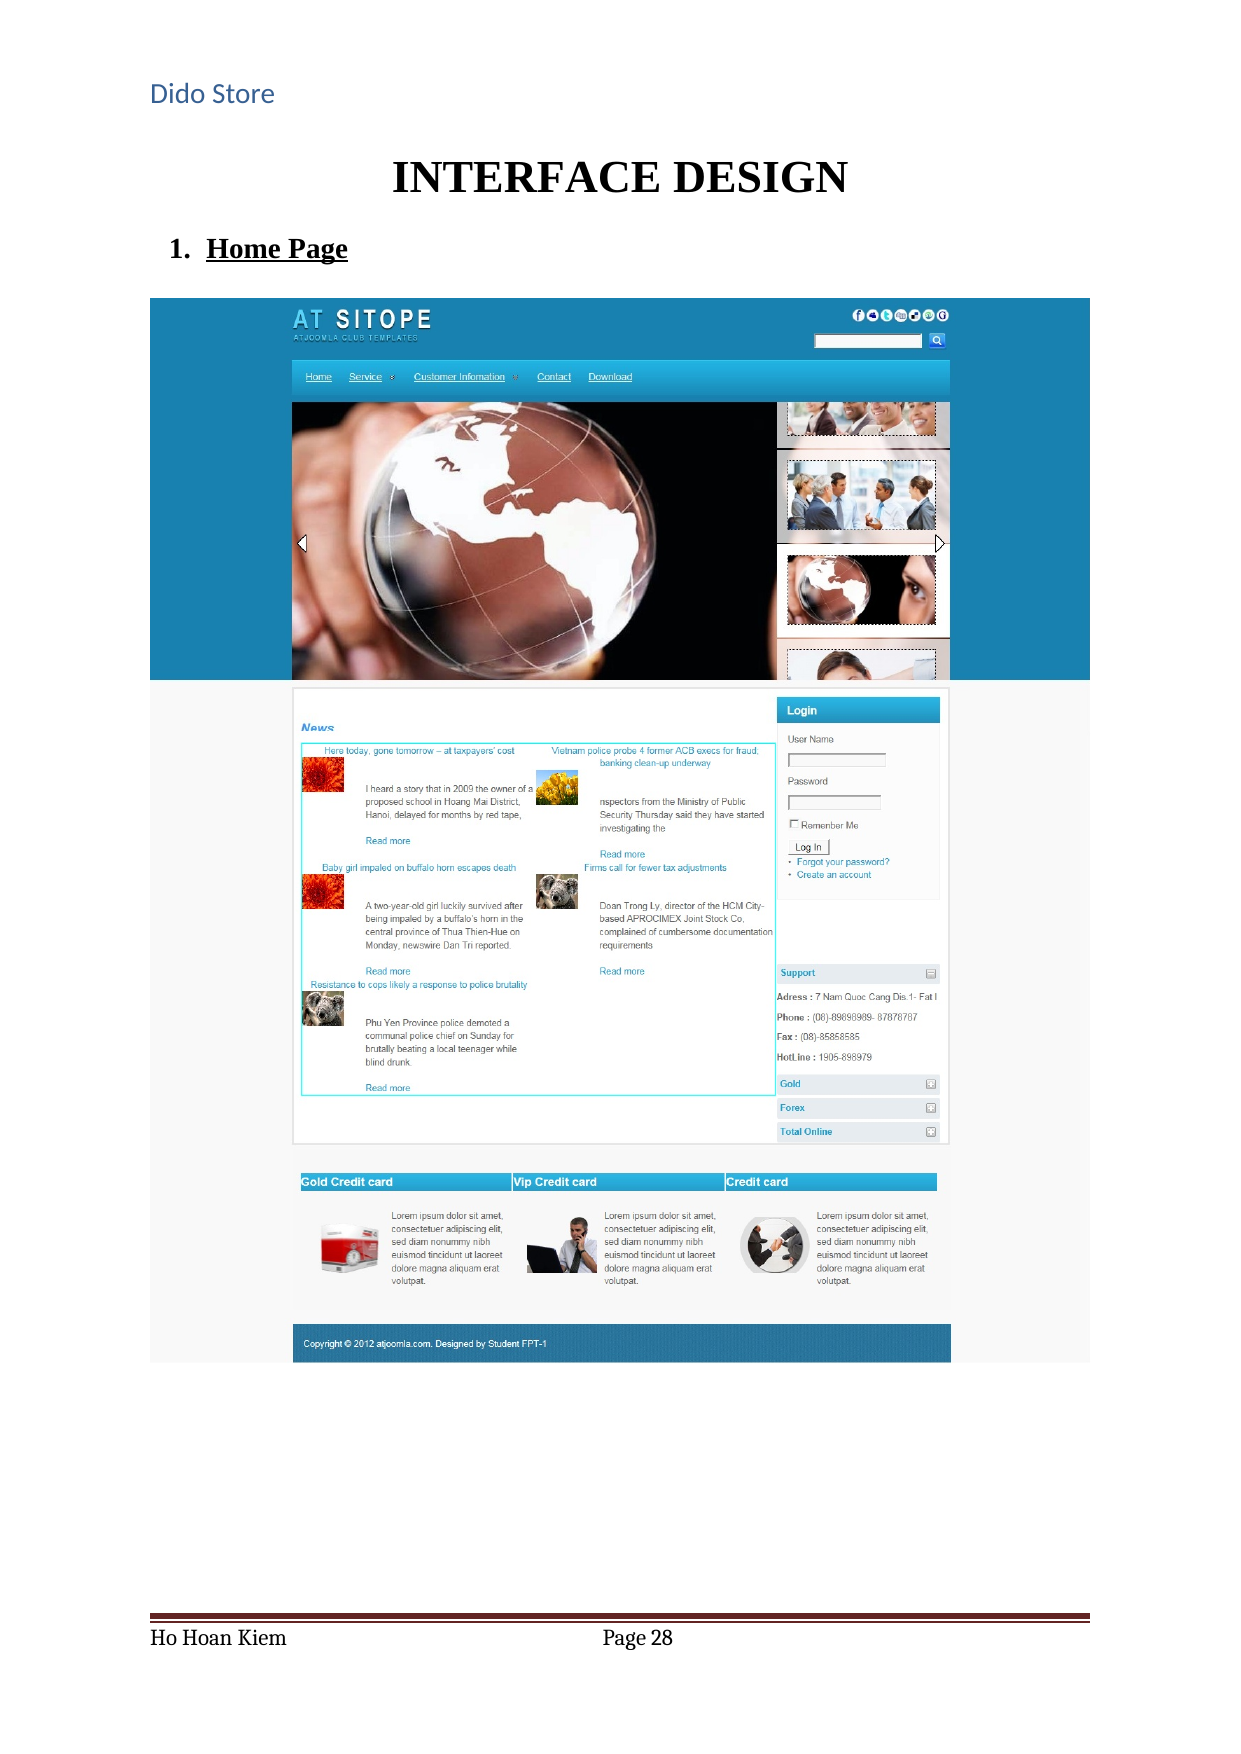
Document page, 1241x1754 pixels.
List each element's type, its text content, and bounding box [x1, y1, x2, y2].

picture [150, 298, 1091, 1367]
text INTERFACE DESIGN [150, 150, 1090, 203]
list Home Page [169, 231, 1090, 265]
